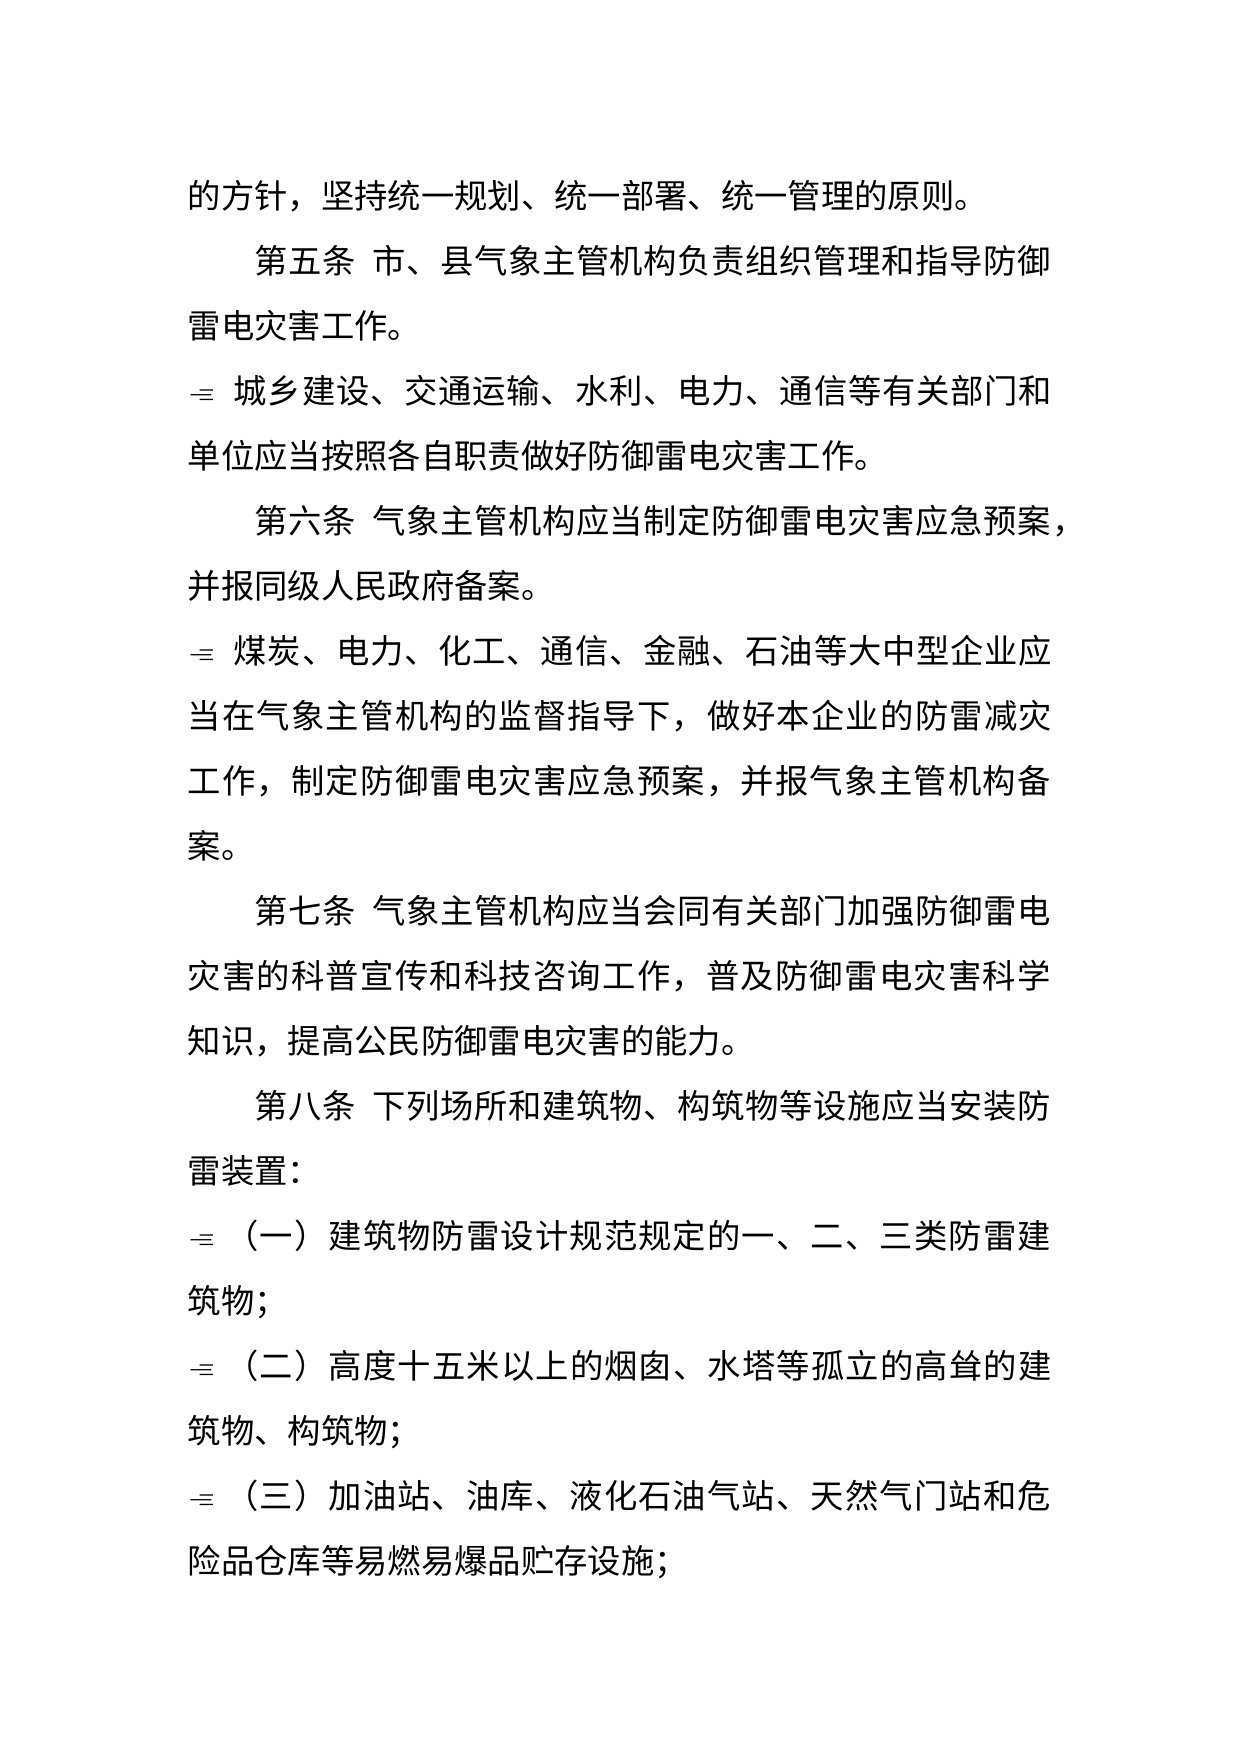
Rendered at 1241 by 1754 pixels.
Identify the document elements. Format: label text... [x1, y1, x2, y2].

text 第五条 市、县气象主管机构负责组织管理和指导防御雷电灾害工作。 [187, 227, 1053, 357]
text  （一）建筑物防雷设计规范规定的一、二、三类防雷建筑物； [187, 1202, 1053, 1332]
text  （三）加油站、油库、液化石油气站、天然气门站和危险品仓库等易燃易爆品贮存设施； [187, 1462, 1053, 1592]
text 第八条 下列场所和建筑物、构筑物等设施应当安装防雷装置： [187, 1072, 1053, 1202]
text  （二）高度十五米以上的烟囱、水塔等孤立的高耸的建筑物、构筑物； [187, 1332, 1053, 1462]
text 第七条 气象主管机构应当会同有关部门加强防御雷电灾害的科普宣传和科技咨询工作，普及防御雷电灾害科学知识，提高公民防御雷电灾害的能力。 [187, 877, 1053, 1072]
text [187, 162, 1053, 227]
text  煤炭、电力、化工、通信、金融、石油等大中型企业应当在气象主管机构的监督指导下，做好本企业的防雷减灾工作，制定防御雷电灾害应急预案，并报气象主管机构备案。 [187, 617, 1053, 877]
text 第六条 气象主管机构应当制定防御雷电灾害应急预案，并报同级人民政府备案。 [187, 487, 1053, 617]
text  城乡建设、交通运输、水利、电力、通信等有关部门和单位应当按照各自职责做好防御雷电灾害工作。 [187, 357, 1053, 487]
